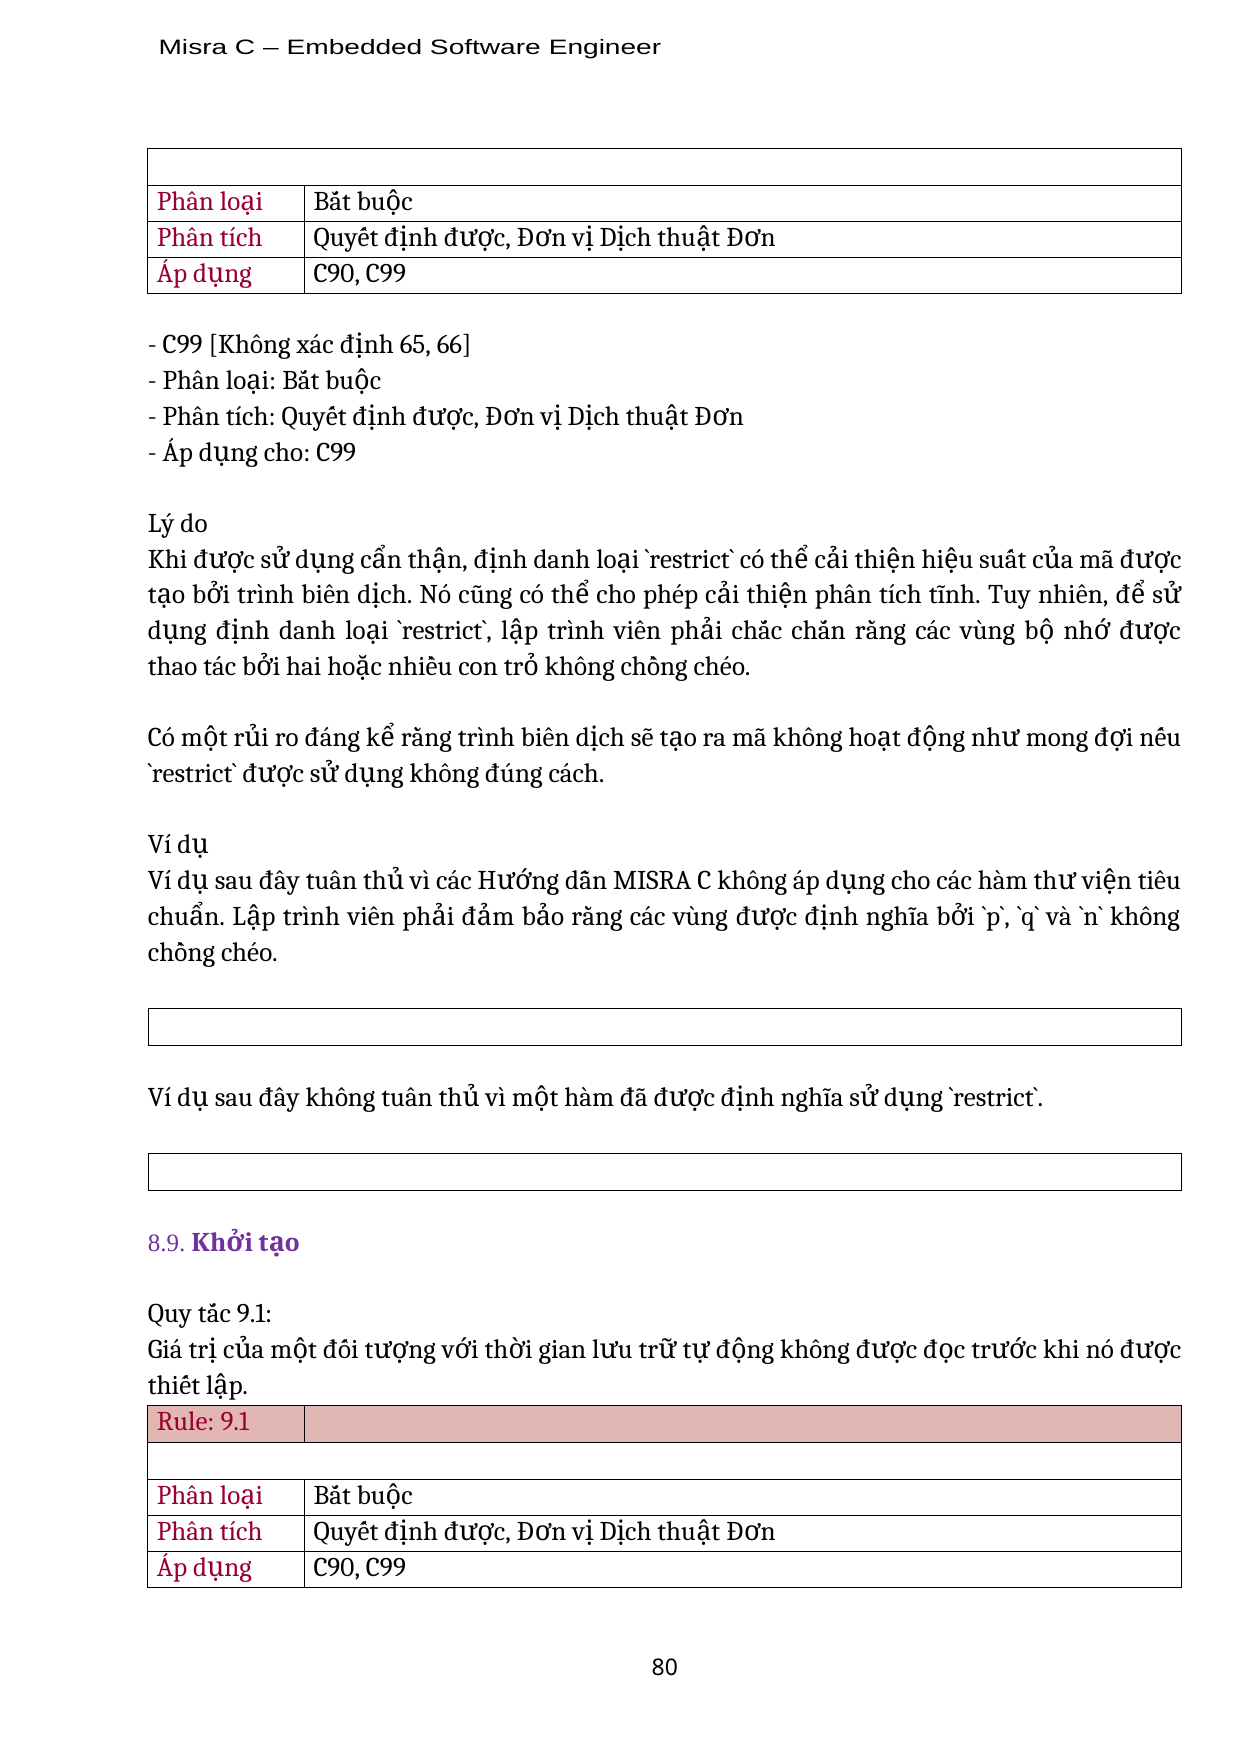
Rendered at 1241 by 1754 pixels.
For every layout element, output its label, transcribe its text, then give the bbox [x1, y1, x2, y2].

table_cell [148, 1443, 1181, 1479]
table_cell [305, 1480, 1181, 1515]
text - Phân loại: Bắt buộc [148, 365, 1181, 396]
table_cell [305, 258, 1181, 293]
text - Phân tích: Quyết định được, Đơn vị Dịch thuật Đơn [148, 401, 1181, 432]
text Khi được sử dụng cẩn thận, định danh loại `restrict` có thể cải thiện hiệu suất của mã được tạo bởi trình biên dịch. Nó cũng có thể cho phép cải thiện phân tích tĩnh. Tuy nhiên, để sử dụng định danh loại `restrict`, lập trình viên phải chắc chắn rằng các vùng bộ nhớ được thao tác bởi hai hoặc nhiều con trỏ không chồng chéo. [148, 544, 1181, 682]
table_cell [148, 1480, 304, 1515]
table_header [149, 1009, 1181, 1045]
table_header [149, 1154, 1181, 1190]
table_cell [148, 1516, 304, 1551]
text Quy tắc 9.1: [148, 1298, 1181, 1329]
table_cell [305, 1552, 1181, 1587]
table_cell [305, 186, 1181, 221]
text Ví dụ sau đây tuân thủ vì các Hướng dẫn MISRA C không áp dụng cho các hàm thư viện tiêu chuẩn. Lập trình viên phải đảm bảo rằng các vùng được định nghĩa bởi `p`, `q` và `n` không chồng chéo. [148, 865, 1181, 968]
text Ví dụ [148, 829, 1181, 861]
text Ví dụ sau đây không tuân thủ vì một hàm đã được định nghĩa sử dụng `restrict`. [148, 1082, 1181, 1113]
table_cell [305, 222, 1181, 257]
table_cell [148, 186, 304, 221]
text - Áp dụng cho: C99 [148, 437, 1181, 468]
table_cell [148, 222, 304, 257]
text Giá trị của một đối tượng với thời gian lưu trữ tự động không được đọc trước khi nó được thiết lập. [148, 1334, 1181, 1401]
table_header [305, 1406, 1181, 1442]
text - C99 [Không xác định 65, 66] [148, 329, 1181, 361]
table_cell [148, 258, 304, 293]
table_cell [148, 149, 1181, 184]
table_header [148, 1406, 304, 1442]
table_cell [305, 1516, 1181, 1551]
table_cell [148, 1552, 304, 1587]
subtitle Khởi tạo [148, 1227, 1181, 1258]
text Có một rủi ro đáng kể rằng trình biên dịch sẽ tạo ra mã không hoạt động như mong đợi nếu `restrict` được sử dụng không đúng cách. [148, 722, 1181, 789]
text Lý do [148, 508, 1181, 539]
